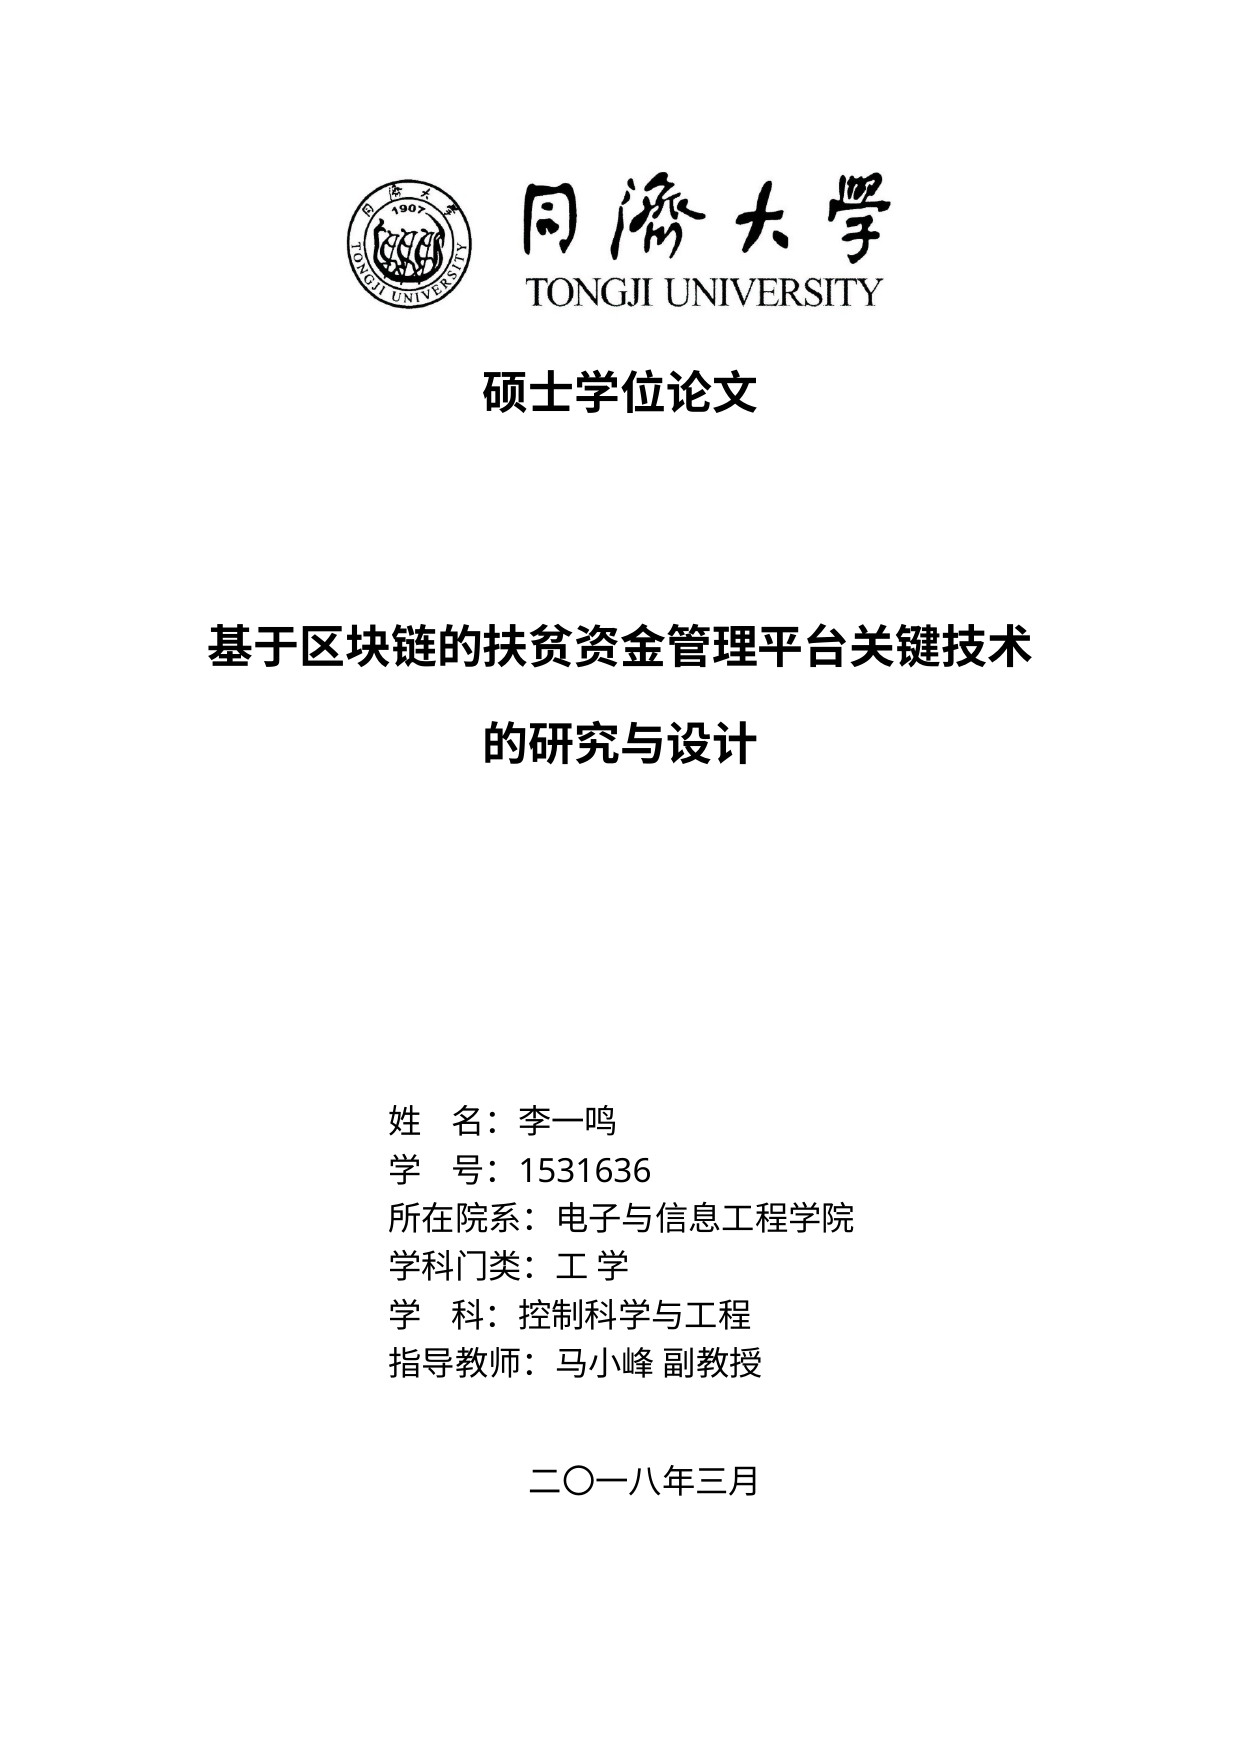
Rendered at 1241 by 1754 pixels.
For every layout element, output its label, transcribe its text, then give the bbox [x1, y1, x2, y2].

text 基于区块链的扶贫资金管理平台关键技术的研究与设计 [187, 594, 1053, 789]
picture [325, 162, 916, 316]
text 硕士学位论文 [187, 341, 1053, 438]
